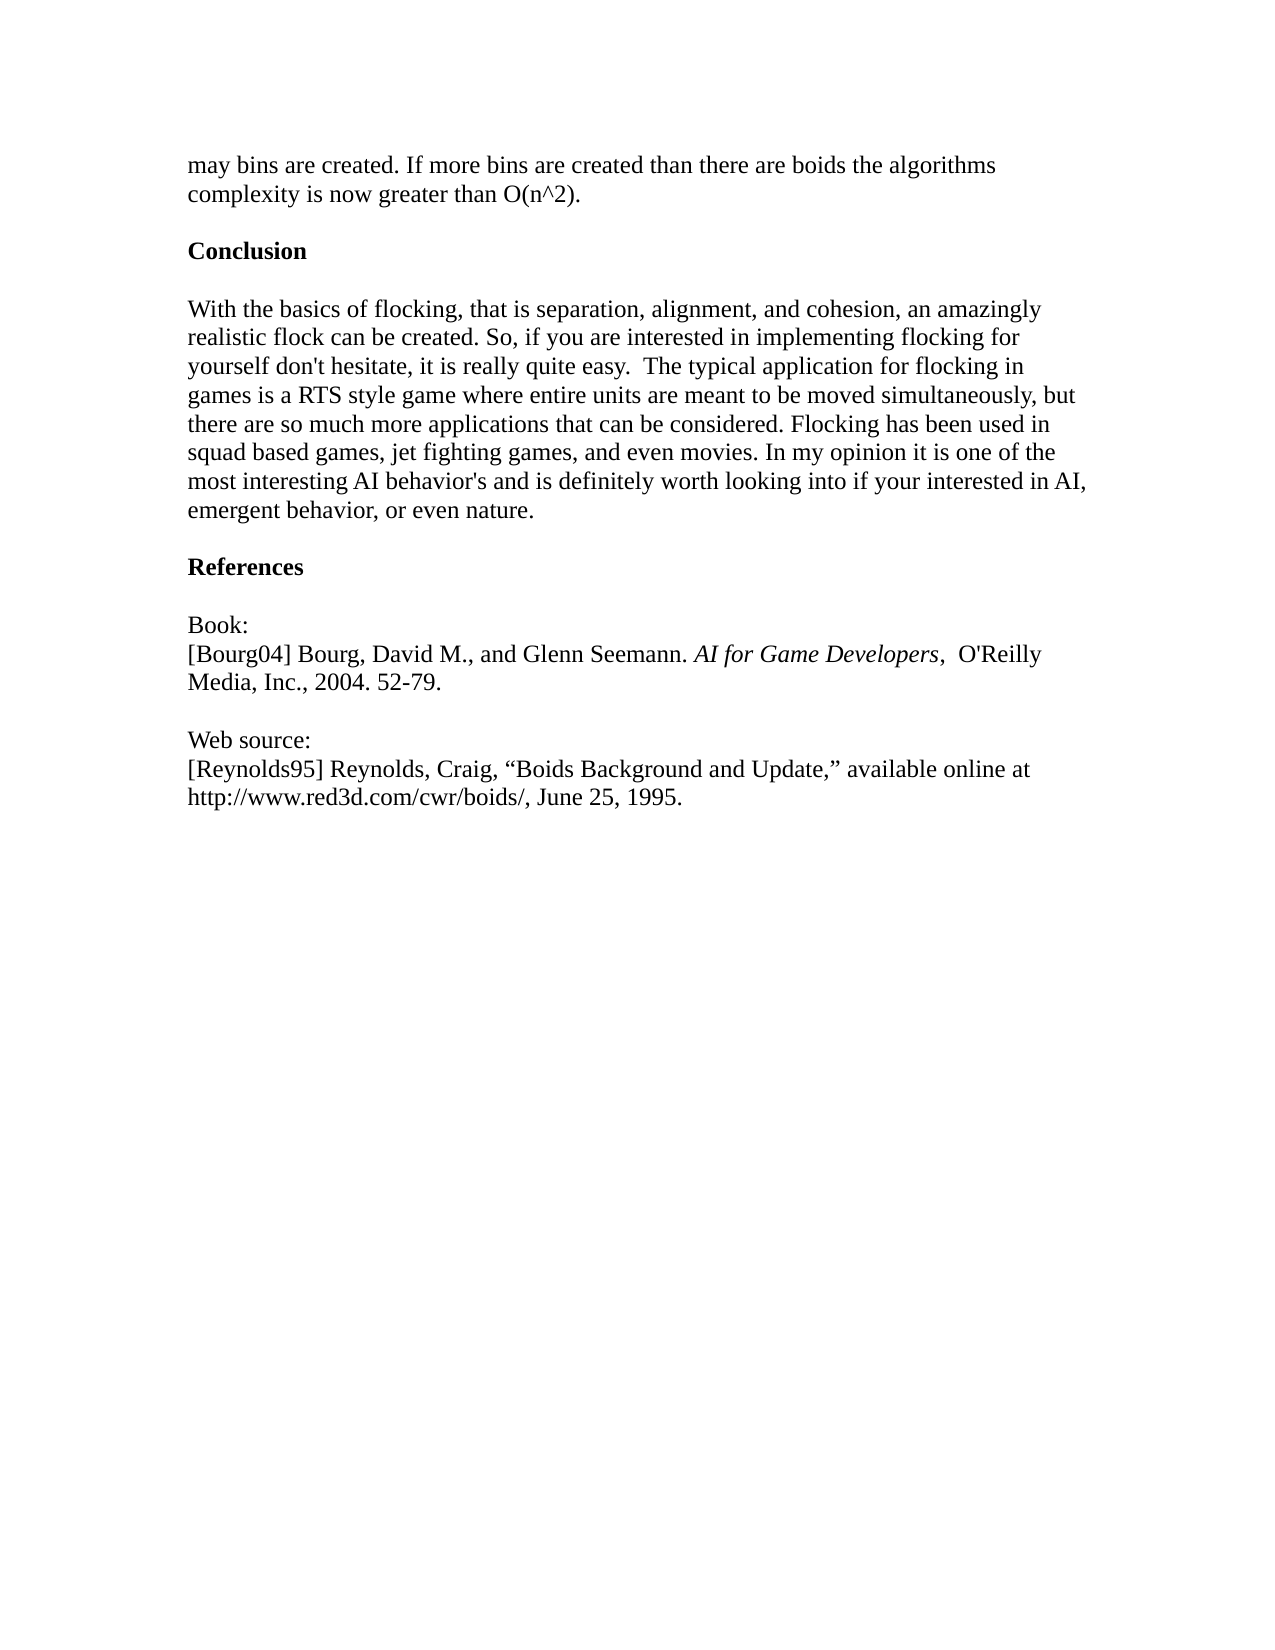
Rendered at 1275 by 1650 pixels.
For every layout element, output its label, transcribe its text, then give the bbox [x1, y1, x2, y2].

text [187, 150, 1087, 207]
text With the basics of flocking, that is separation, alignment, and cohesion, an amazingly realistic flock can be created. So, if you are interested in implementing flocking for yourself don't hesitate, it is really quite easy. The typical application for flocking in games is a RTS style game where entire units are meant to be moved simultaneously, but there are so much more applications that can be considered. Flocking has been used in squad based games, jet fighting games, and even movies. In my opinion it is one of the most interesting AI behavior's and is definitely worth looking into if your interested in AI, emergent behavior, or even nature. [187, 294, 1087, 524]
subtitle References [187, 552, 1087, 581]
text Web source: [187, 725, 1087, 754]
subtitle Conclusion [187, 236, 1087, 265]
text Book: [187, 610, 1087, 639]
text [Bourg04] Bourg, David M., and Glenn Seemann. AI for Game Developers, O'Reilly Media, Inc., 2004. 52-79. [187, 639, 1087, 696]
text [Reynolds95] Reynolds, Craig, “Boids Background and Update,” available online at http://www.red3d.com/cwr/boids/, June 25, 1995. [187, 754, 1087, 811]
